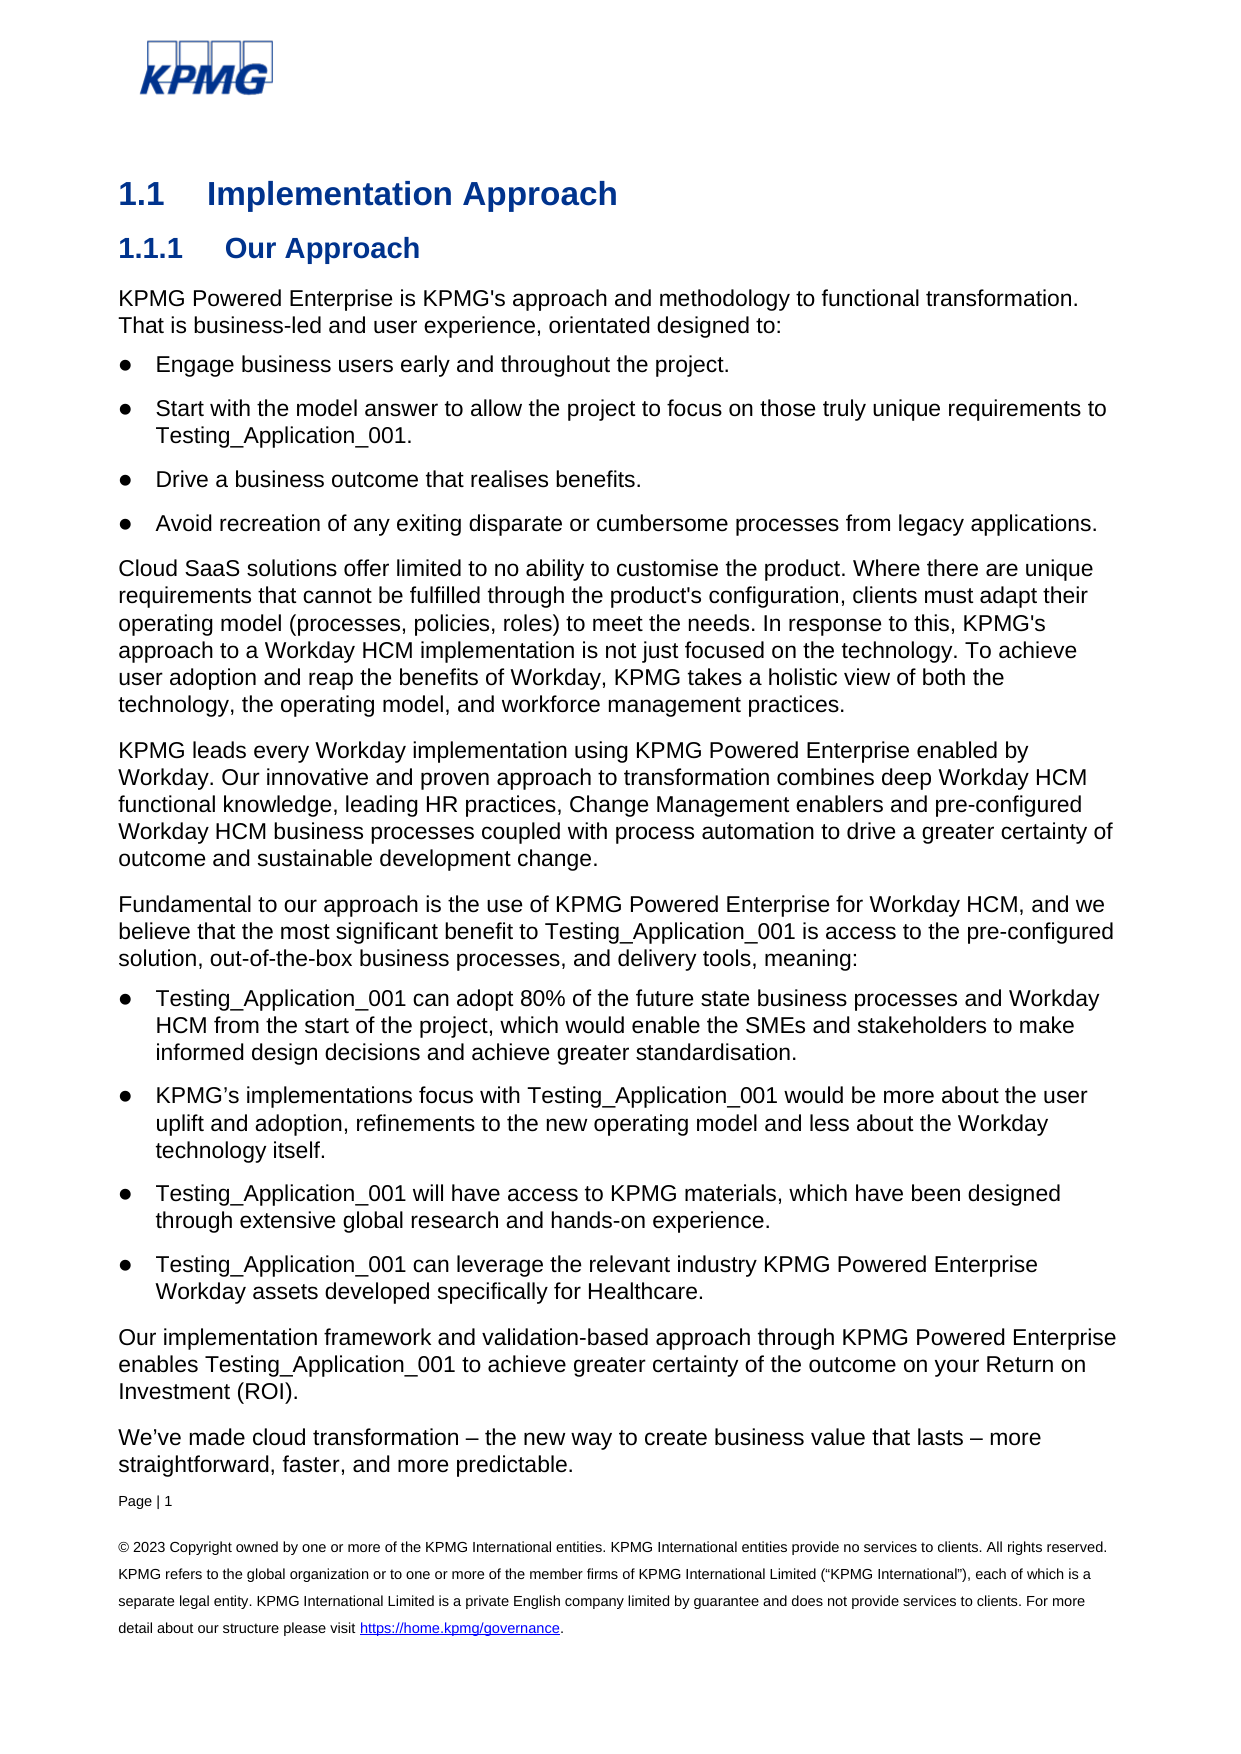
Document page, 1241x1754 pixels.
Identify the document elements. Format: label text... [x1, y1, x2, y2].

text Our implementation framework and validation-based approach through KPMG Powered Enterprise enables Testing_Application_001 to achieve greater certainty of the outcome on your Return on Investment (ROI). [118, 1323, 1122, 1404]
picture [118, 0, 302, 136]
list Testing_Application_001 can leverage the relevant industry KPMG Powered Enterprise Workday assets developed specifically for Healthcare. [118, 1250, 1122, 1304]
subtitle Our Approach [118, 231, 1122, 265]
list KPMG’s implementations focus with Testing_Application_001 would be more about the user uplift and adoption, refinements to the new operating model and less about the Workday technology itself. [118, 1082, 1122, 1163]
text We’ve made cloud transformation – the new way to create business value that lasts – more straightforward, faster, and more predictable. [118, 1423, 1122, 1477]
text Fundamental to our approach is the use of KPMG Powered Enterprise for Workday HCM, and we believe that the most significant benefit to Testing_Application_001 is access to the pre-configured solution, out-of-the-box business processes, and delivery tools, meaning: [118, 890, 1122, 971]
list Testing_Application_001 can adopt 80% of the future state business processes and Workday HCM from the start of the project, which would enable the SMEs and stakeholders to make informed design decisions and achieve greater standardisation. [118, 984, 1122, 1065]
list Avoid recreation of any exiting disparate or cumbersome processes from legacy applications. [118, 509, 1122, 536]
list Start with the model answer to allow the project to focus on those truly unique requirements to Testing_Application_001. [118, 394, 1122, 448]
list Engage business users early and throughout the project. [118, 350, 1122, 377]
subtitle Implementation Approach [118, 174, 1122, 213]
text KPMG Powered Enterprise is KPMG's approach and methodology to functional transformation. That is business-led and user experience, orientated designed to: [118, 284, 1122, 338]
text Cloud SaaS solutions offer limited to no ability to customise the product. Where there are unique requirements that cannot be fulfilled through the product's configuration, clients must adapt their operating model (processes, policies, roles) to meet the needs. In response to this, KPMG's approach to a Workday HCM implementation is not just focused on the technology. To achieve user adoption and reap the benefits of Workday, KPMG takes a holistic view of both the technology, the operating model, and workforce management practices. [118, 554, 1122, 717]
list Testing_Application_001 will have access to KPMG materials, which have been designed through extensive global research and hands-on experience. [118, 1179, 1122, 1234]
text KPMG leads every Workday implementation using KPMG Powered Enterprise enabled by Workday. Our innovative and proven approach to transformation combines deep Workday HCM functional knowledge, leading HR practices, Change Management enablers and pre-configured Workday HCM business processes coupled with process automation to drive a greater certainty of outcome and sustainable development change. [118, 736, 1122, 871]
list Drive a business outcome that realises benefits. [118, 465, 1122, 492]
